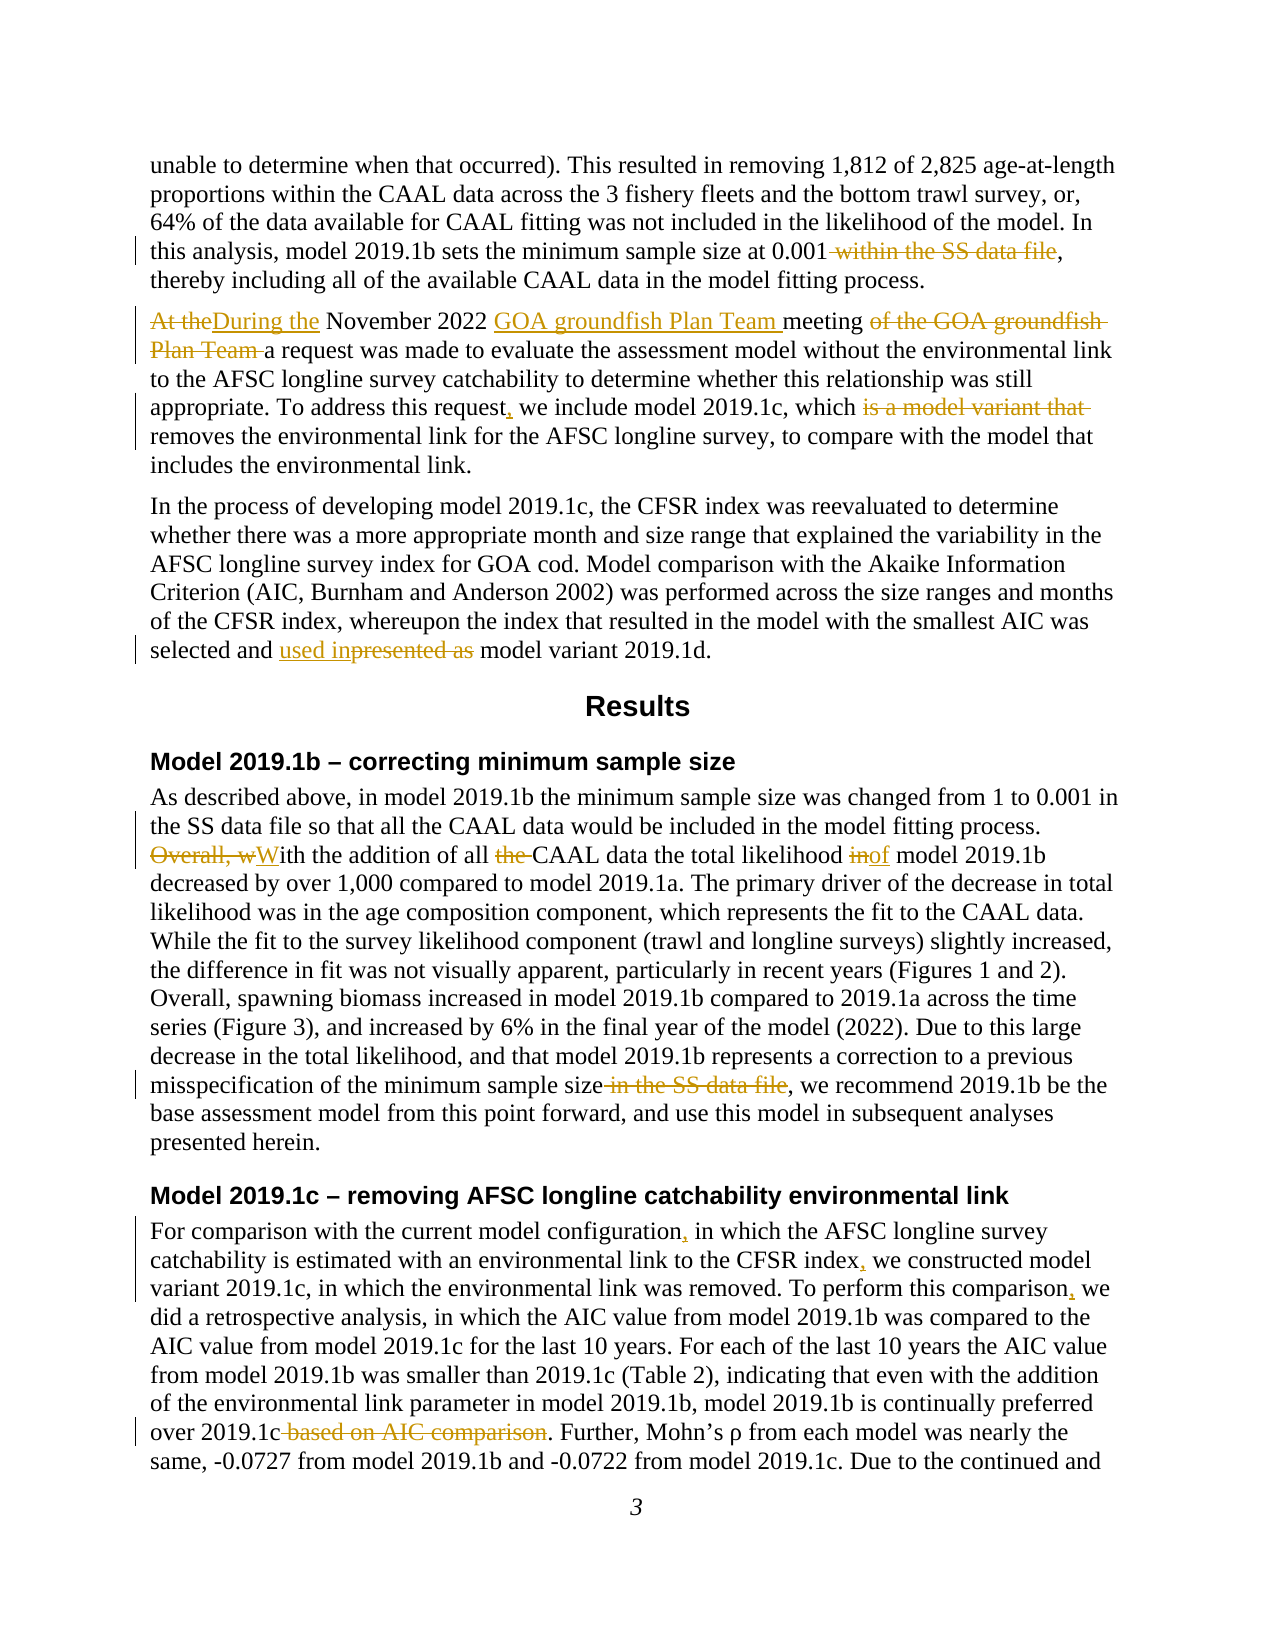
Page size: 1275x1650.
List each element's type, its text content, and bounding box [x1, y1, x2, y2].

text As described above, in model 2019.1b the minimum sample size was changed from 1 to 0.001 in the SS data file so that all the CAAL data would be included in the model fitting process. ith the addition of all CAAL data the total likelihood model 2019.1b decreased by over 1,000 compared to model 2019.1a. The primary driver of the decrease in total likelihood was in the age composition component, which represents the fit to the CAAL data. While the fit to the survey likelihood component (trawl and longline surveys) slightly increased, the difference in fit was not visually apparent, particularly in recent years (Figures 1 and 2). Overall, spawning biomass increased in model 2019.1b compared to 2019.1a across the time series (Figure 3), and increased by 6% in the final year of the model (2022). Due to this large decrease in the total likelihood, and that model 2019.1b represents a correction to a previous misspecification of the minimum sample size, we recommend 2019.1b be the base assessment model from this point forward, and use this model in subsequent analyses presented herein. [150, 782, 1125, 1156]
subtitle Results [150, 689, 1125, 722]
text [150, 150, 1125, 294]
subtitle Model 2019.1c – removing AFSC longline catchability environmental link [150, 1181, 1125, 1210]
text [150, 1216, 1125, 1475]
subtitle Model 2019.1b – correcting minimum sample size [150, 747, 1125, 776]
text November 2022 meeting a request was made to evaluate the assessment model without the environmental link to the AFSC longline survey catchability to determine whether this relationship was still appropriate. To address this request we include model 2019.1c, which removes the environmental link for the AFSC longline survey, to compare with the model that includes the environmental link. [150, 306, 1125, 479]
text In the process of developing model 2019.1c, the CFSR index was reevaluated to determine whether there was a more appropriate month and size range that explained the variability in the AFSC longline survey index for GOA cod. Model comparison with the Akaike Information Criterion (AIC, Burnham and Anderson 2002) was performed across the size ranges and months of the CFSR index, whereupon the index that resulted in the model with the smallest AIC was selected and model variant 2019.1d. [150, 491, 1125, 664]
